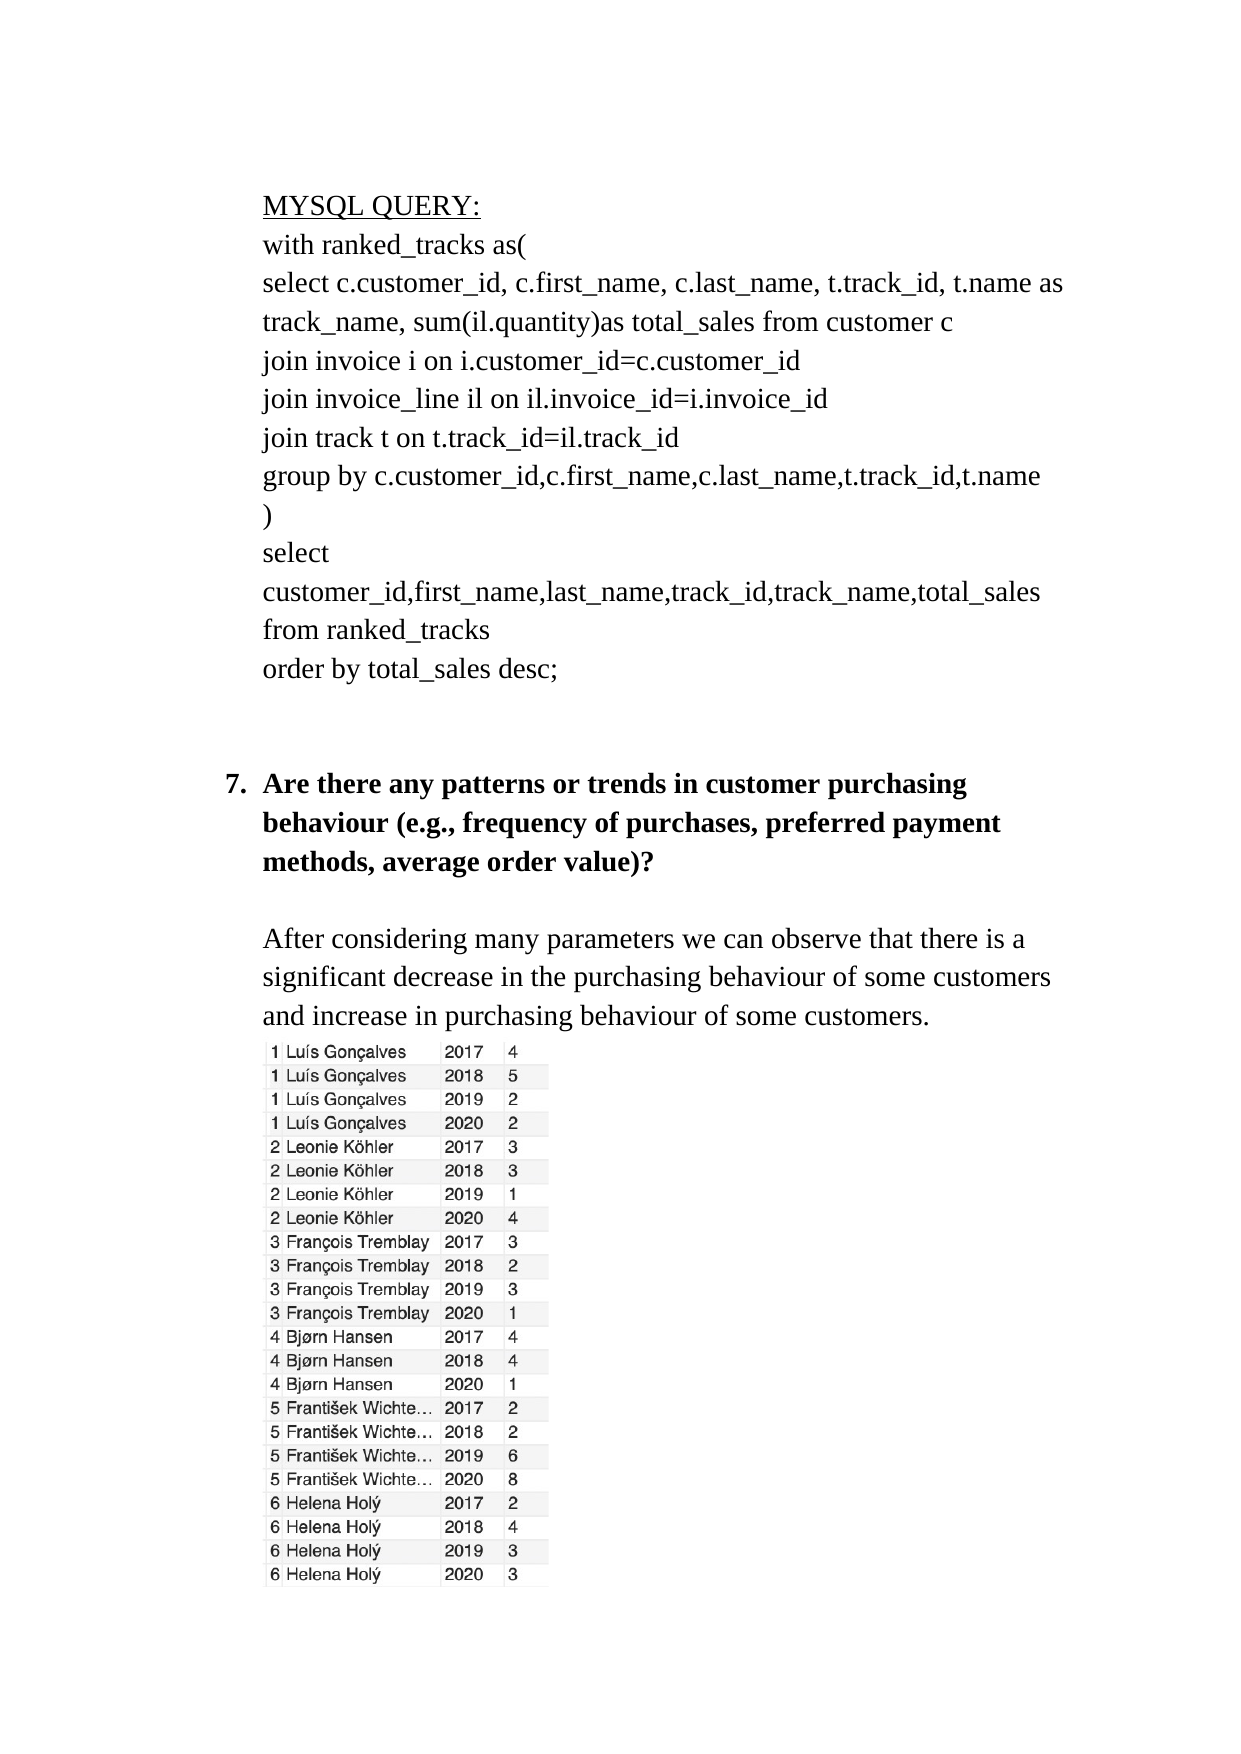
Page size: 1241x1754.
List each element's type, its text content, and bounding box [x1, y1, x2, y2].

text with ranked_tracks as( [262, 227, 1090, 261]
text join invoice i on i.customer_id=c.customer_id [262, 343, 1090, 376]
text After considering many parameters we can observe that there is a significant decrease in the purchasing behaviour of some customers [262, 921, 1090, 993]
text join track t on t.track_id=il.track_id [262, 420, 1090, 453]
text select customer_id,first_name,last_name,track_id,track_name,total_sales [262, 535, 1090, 607]
text ) [262, 497, 1090, 530]
text from ranked_tracks [262, 612, 1090, 646]
text and increase in purchasing behaviour of some customers. [262, 998, 1090, 1031]
picture [262, 1036, 549, 1587]
text MYSQL QUERY: [262, 188, 1090, 222]
text join invoice_line il on il.invoice_id=i.invoice_id [262, 381, 1090, 415]
text group by c.customer_id,c.first_name,c.last_name,t.track_id,t.name [262, 458, 1090, 492]
text order by total_sales desc; [262, 651, 1090, 684]
text select c.customer_id, c.first_name, c.last_name, t.track_id, t.name as track_name, sum(il.quantity)as total_sales from customer c [262, 266, 1090, 338]
list Are there any patterns or trends in customer purchasing behaviour (e.g., frequency of purchases, preferred payment methods, average order value)? [225, 767, 1090, 877]
